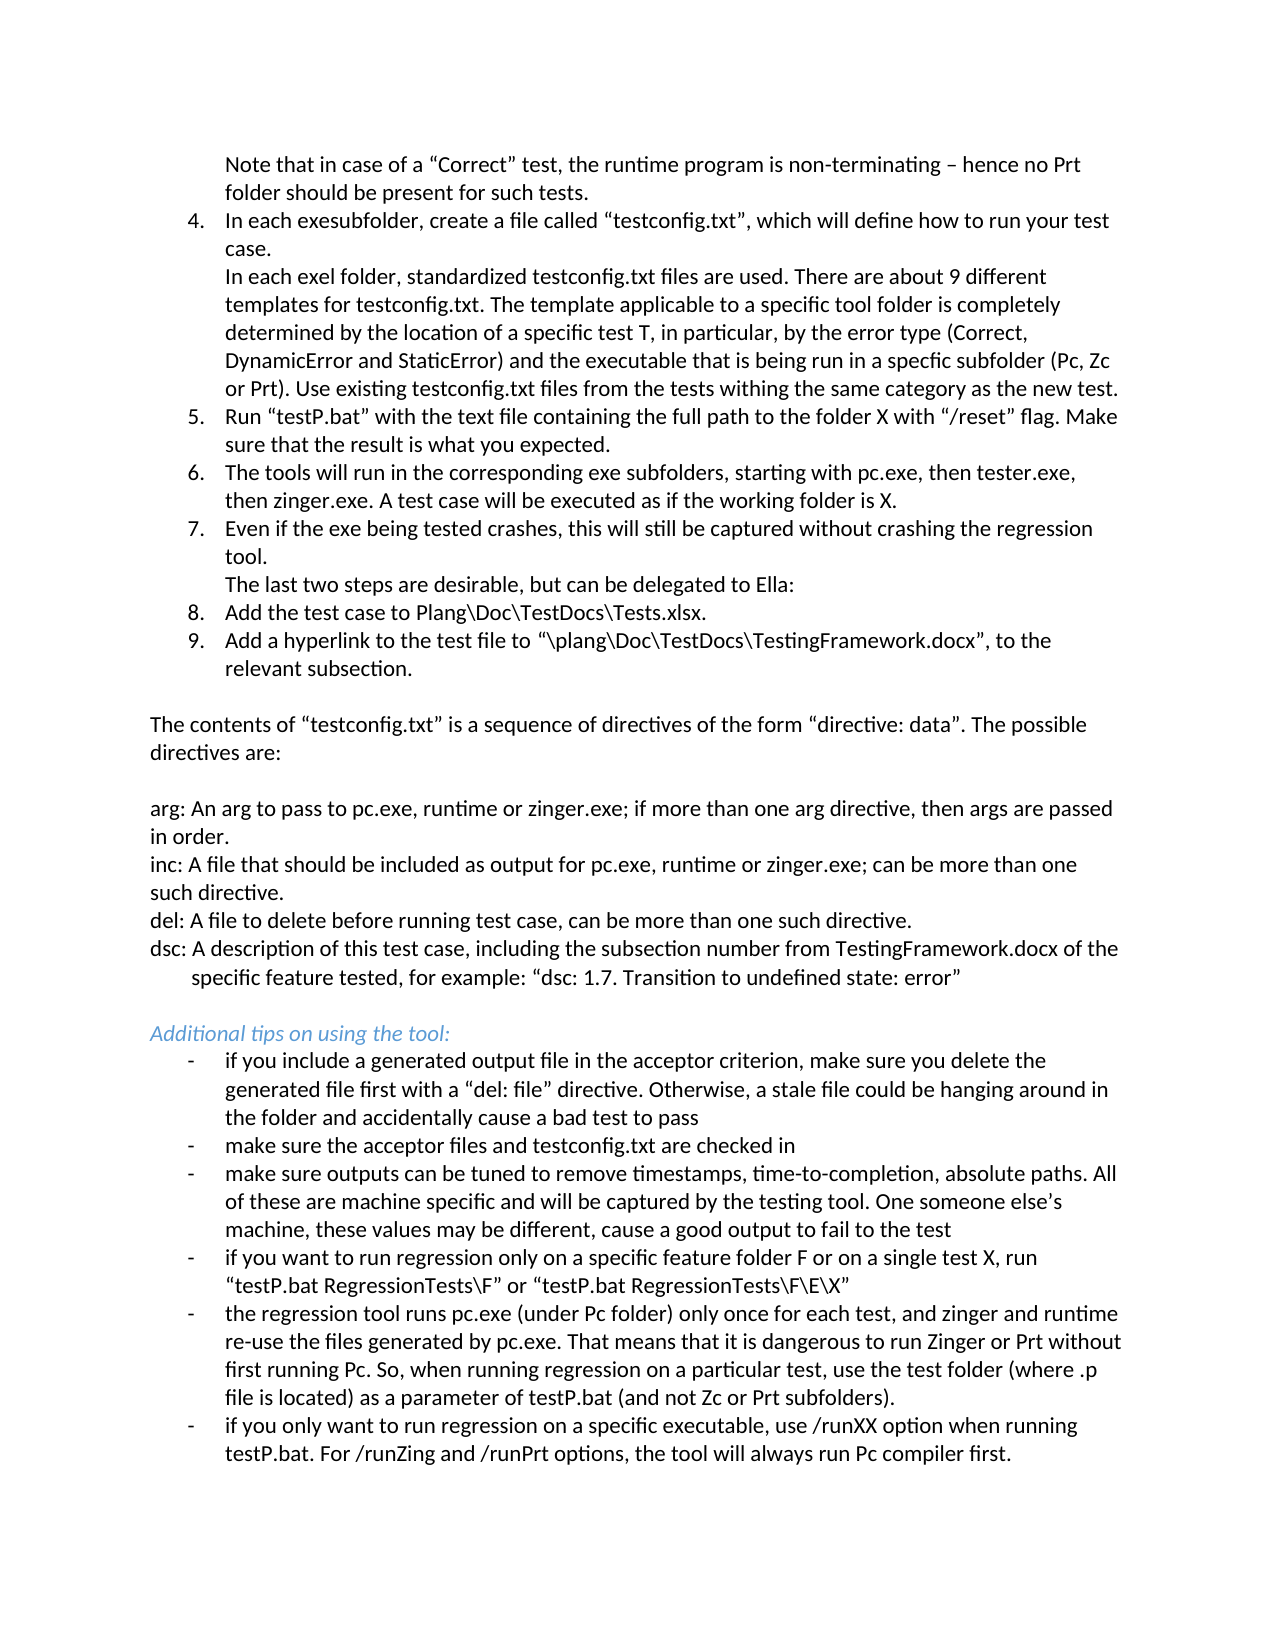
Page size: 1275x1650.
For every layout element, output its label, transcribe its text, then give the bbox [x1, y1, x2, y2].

list make sure outputs can be tuned to remove timestamps, time-to-completion, absolute paths. All of these are machine specific and will be captured by the testing tool. One someone else’s machine, these values may be different, cause a good output to fail to the test [187, 1159, 1125, 1243]
list dsc: A description of this test case, including the subsection number from TestingFramework.docx of the [150, 934, 1125, 963]
list if you want to run regression only on a specific feature folder F or on a single test X, run [187, 1243, 1125, 1271]
text del: A file to delete before running test case, can be more than one such directive. [150, 907, 1125, 934]
list Add a hyperlink to the test file to “\plang\Doc\TestDocs\TestingFramework.docx”, to the relevant subsection. [187, 626, 1125, 682]
list make sure the acceptor files and testconfig.txt are checked in [187, 1131, 1125, 1159]
list The last two steps are desirable, but can be delegated to Ella: [225, 570, 1125, 598]
list specific feature tested, for example: “dsc: 1.7. Transition to undefined state: error” [150, 963, 1125, 991]
list the regression tool runs pc.exe (under Pc folder) only once for each test, and zinger and runtime re-use the files generated by pc.exe. That means that it is dangerous to run Zinger or Prt without first running Pc. So, when running regression on a particular test, use the test folder (where .p file is located) as a parameter of testP.bat (and not Zc or Prt subfolders). [187, 1299, 1125, 1411]
list Add the test case to Plang\Doc\TestDocs\Tests.xlsx. [187, 598, 1125, 626]
list “testP.bat RegressionTests\F” or “testP.bat RegressionTests\F\E\X” [225, 1271, 1125, 1299]
text arg: An arg to pass to pc.exe, runtime or zinger.exe; if more than one arg directive, then args are passed in order. [150, 794, 1125, 851]
text inc: A file that should be included as output for pc.exe, runtime or zinger.exe; can be more than one such directive. [150, 851, 1125, 907]
list The tools will run in the corresponding exe subfolders, starting with pc.exe, then tester.exe, then zinger.exe. A test case will be executed as if the working folder is X. [187, 458, 1125, 514]
list if you include a generated output file in the acceptor criterion, make sure you delete the generated file first with a “del: file” directive. Otherwise, a stale file could be hanging around in the folder and accidentally cause a bad test to pass [187, 1047, 1125, 1131]
list if you only want to run regression on a specific executable, use /runXX option when running testP.bat. For /runZing and /runPrt options, the tool will always run Pc compiler first. [187, 1411, 1125, 1467]
list In each exel folder, standardized testconfig.txt files are used. There are about 9 different templates for testconfig.txt. The template applicable to a specific tool folder is completely determined by the location of a specific test T, in particular, by the error type (Correct, DynamicError and StaticError) and the executable that is being run in a specfic subfolder (Pc, Zc or Prt). Use existing testconfig.txt files from the tests withing the same category as the new test. [225, 262, 1125, 402]
text The contents of “testconfig.txt” is a sequence of directives of the form “directive: data”. The possible directives are: [150, 710, 1125, 766]
list Run “testP.bat” with the text file containing the full path to the folder X with “/reset” flag. Make sure that the result is what you expected. [187, 402, 1125, 458]
list Even if the exe being tested crashes, this will still be captured without crashing the regression tool. [187, 514, 1125, 570]
list Note that in case of a “Correct” test, the runtime program is non-terminating – hence no Prt folder should be present for such tests. [225, 150, 1125, 206]
text Additional tips on using the tool: [150, 1019, 1125, 1047]
list In each exesubfolder, create a file called “testconfig.txt”, which will define how to run your test case. [187, 206, 1125, 262]
